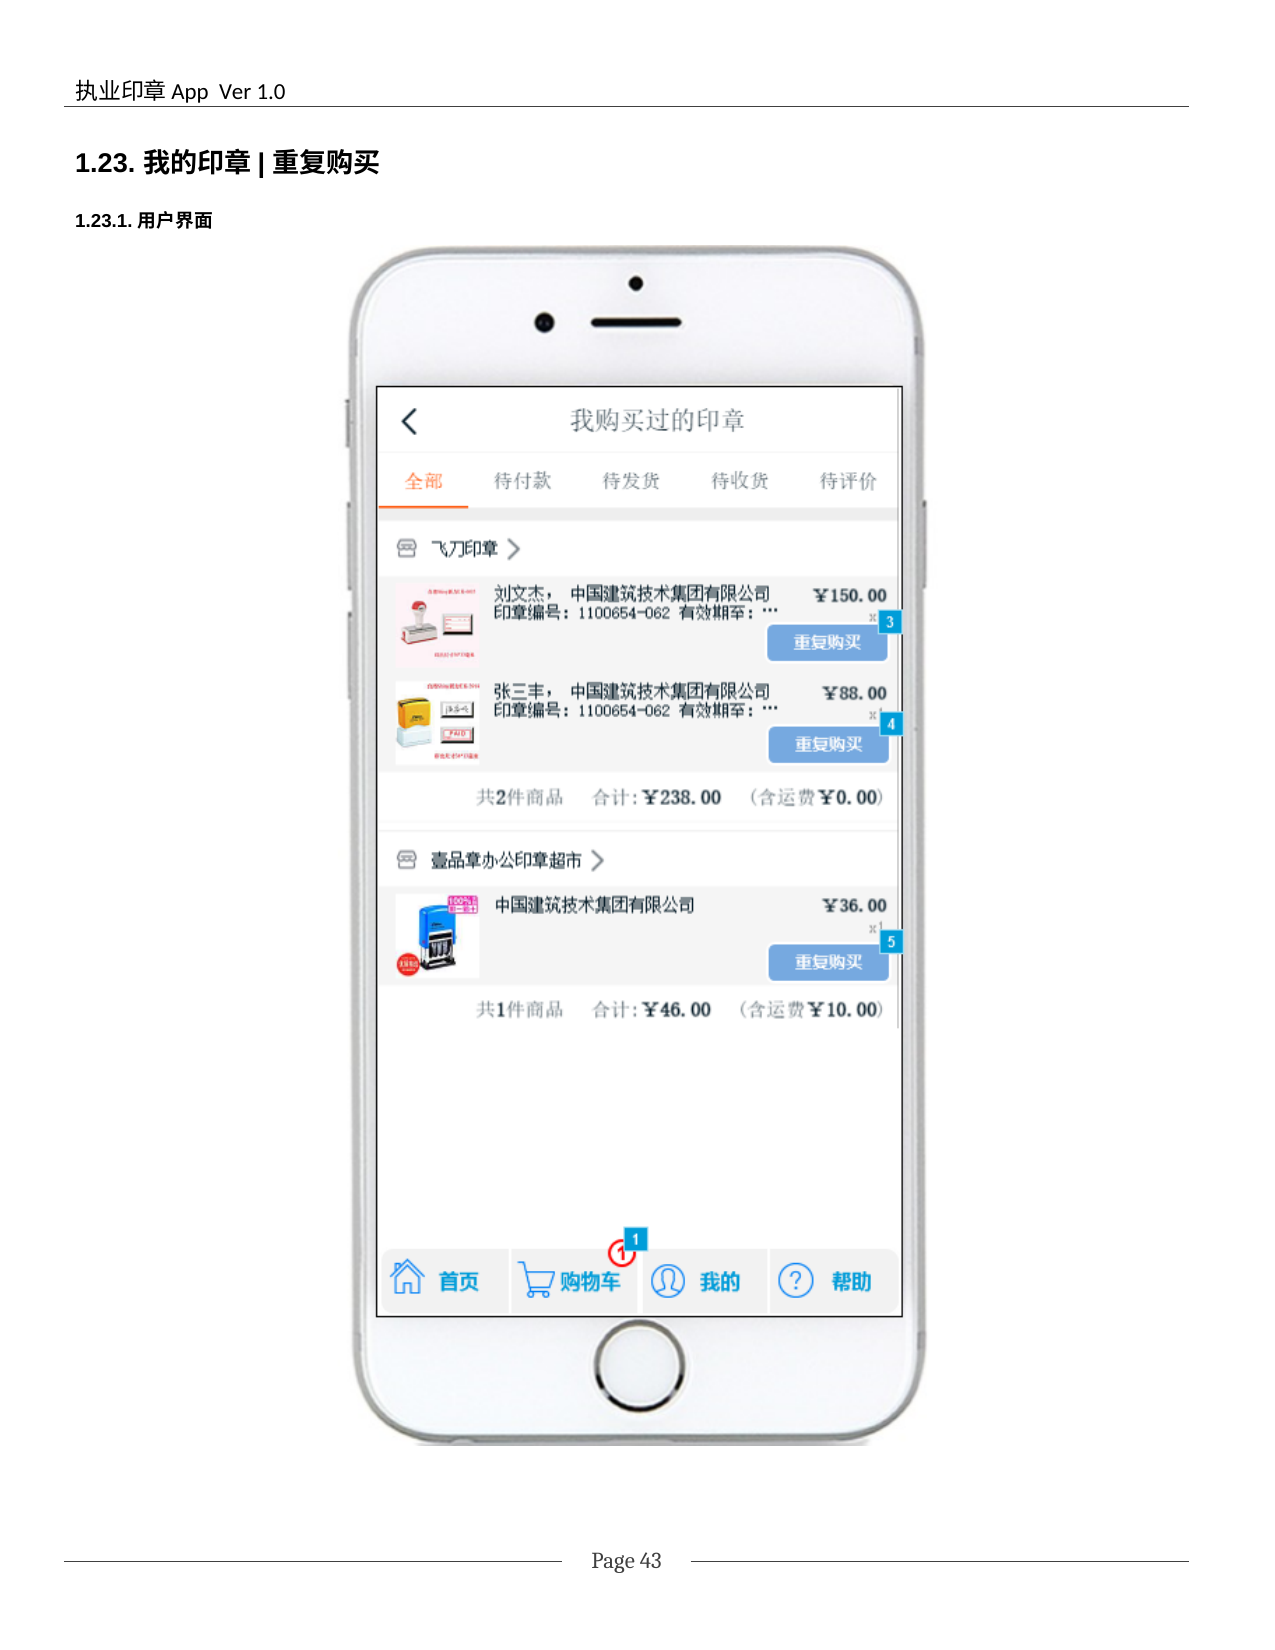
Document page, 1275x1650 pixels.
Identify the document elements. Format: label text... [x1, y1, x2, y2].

subtitle 我的印章 | 重复购买 [75, 141, 1200, 181]
subtitle 用户界面 [75, 206, 1200, 233]
picture [337, 245, 938, 1446]
